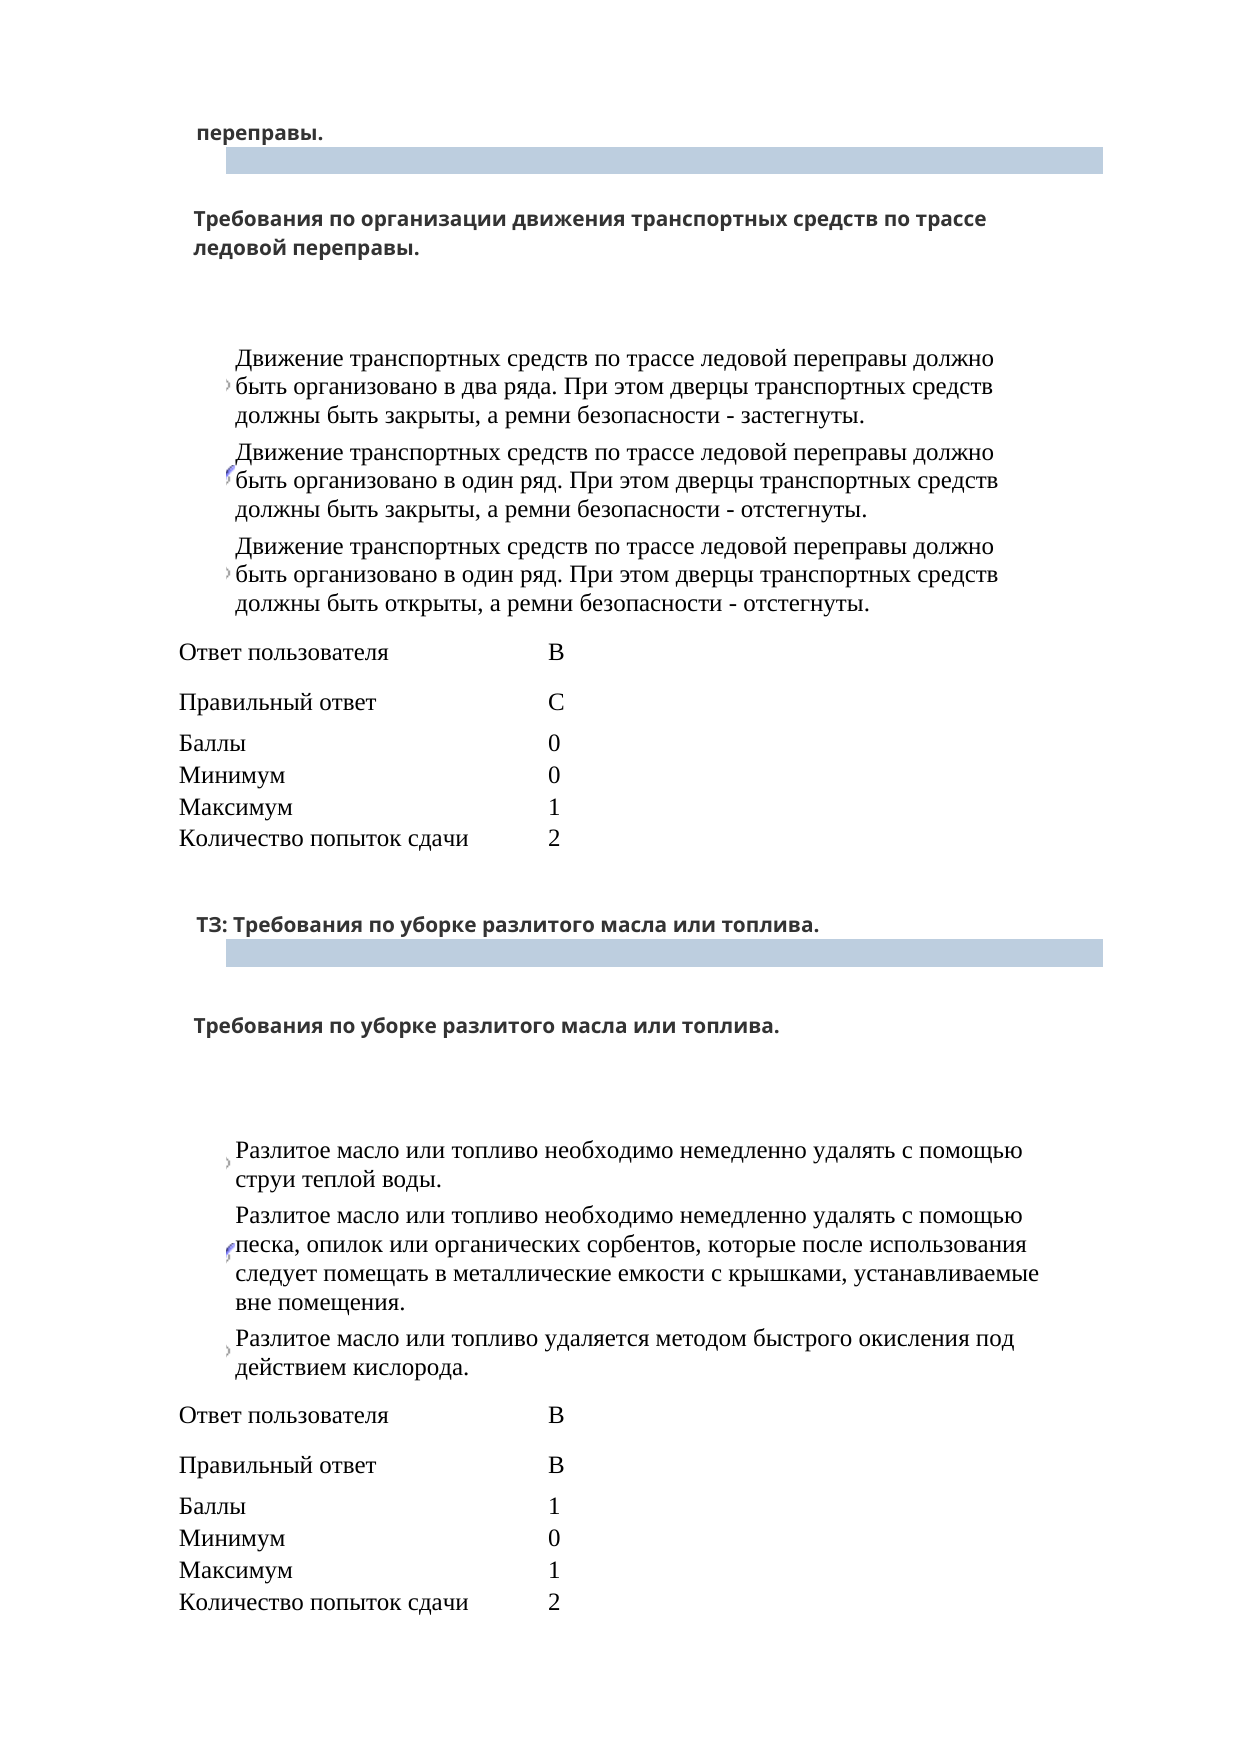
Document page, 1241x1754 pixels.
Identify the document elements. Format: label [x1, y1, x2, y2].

table_header [226, 967, 1103, 1617]
picture [226, 1243, 236, 1265]
table_header [226, 174, 1103, 939]
picture [226, 1337, 236, 1359]
picture [226, 371, 236, 393]
picture [226, 1149, 236, 1171]
picture [226, 465, 236, 487]
picture [226, 559, 236, 581]
table_header [226, 118, 1103, 147]
